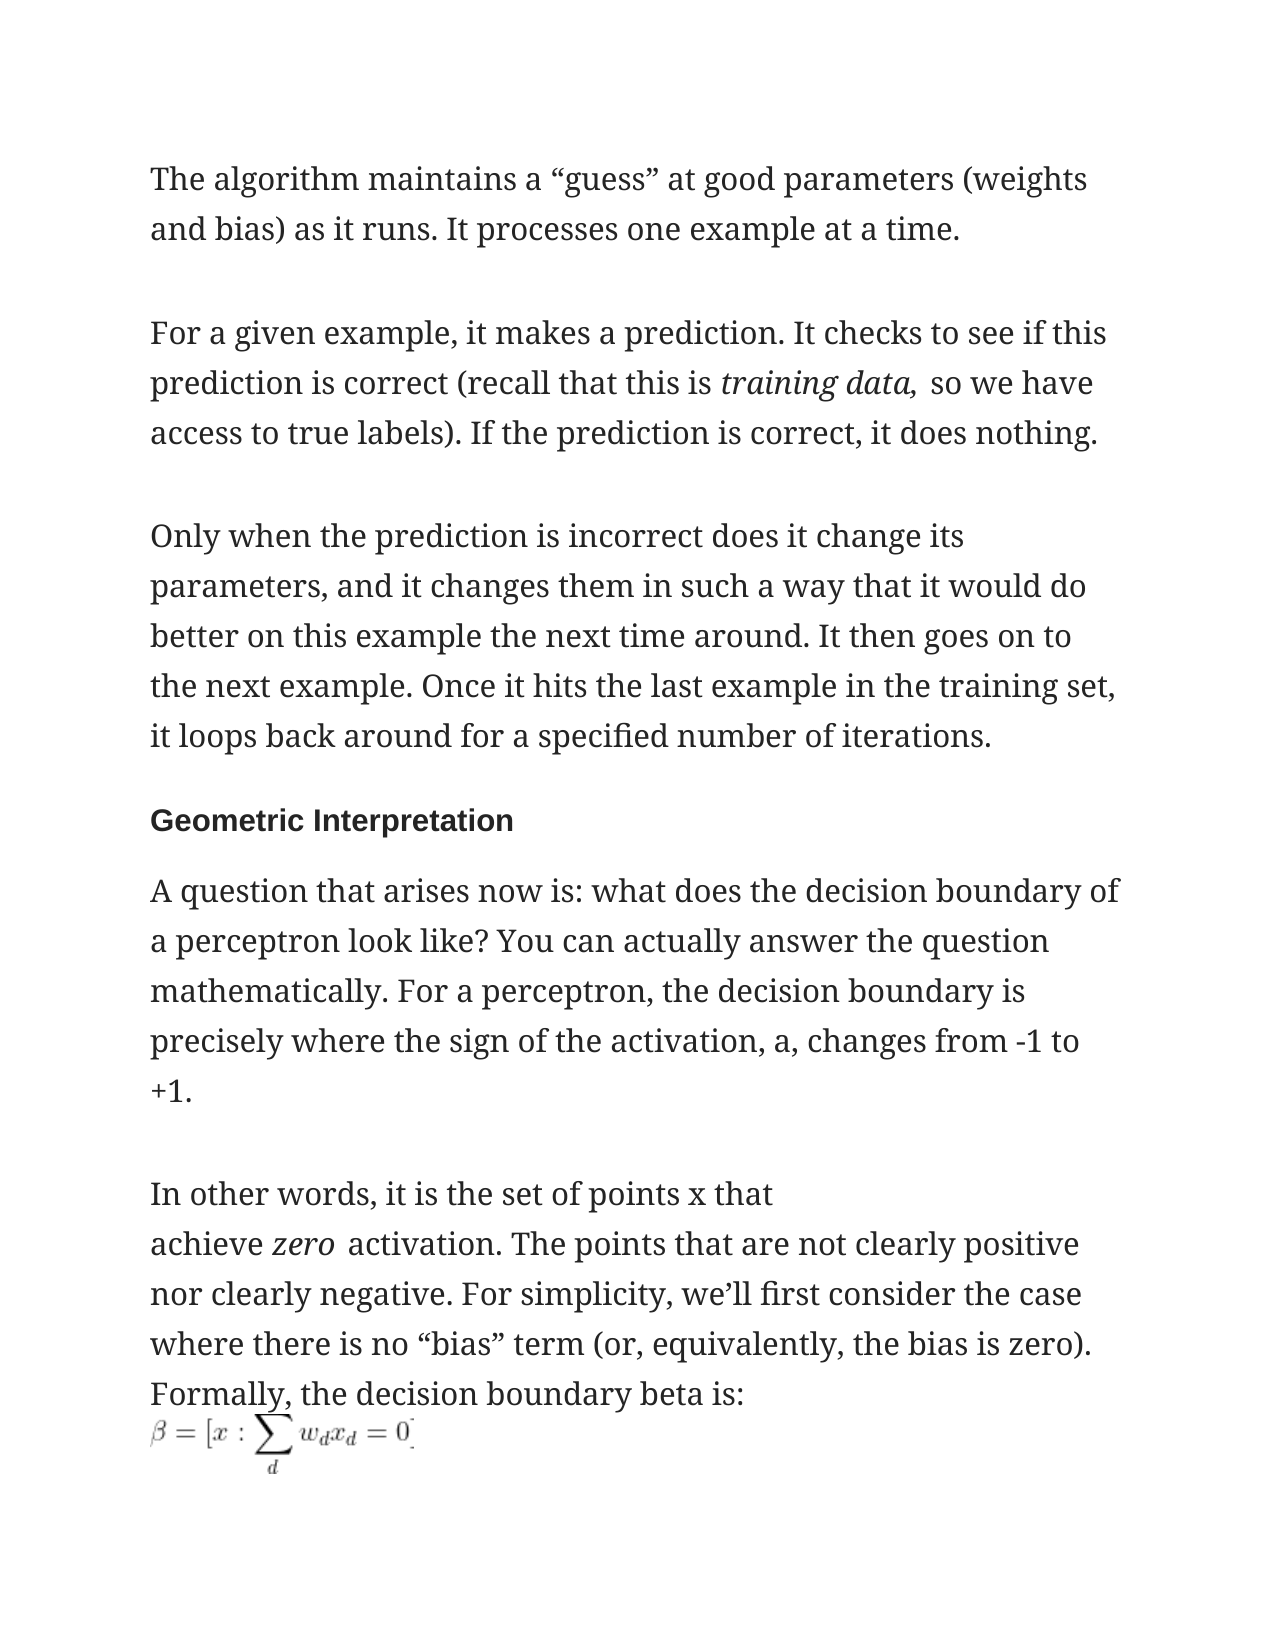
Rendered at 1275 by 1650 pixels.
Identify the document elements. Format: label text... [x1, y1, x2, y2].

text In other words, it is the set of points x that achieve zero activation. The points that are not clearly positive nor clearly negative. For simplicity, we’ll first consider the case where there is no “bias” term (or, equivalently, the bias is zero). Formally, the decision boundary beta is: [150, 1165, 1125, 1415]
picture [150, 1414, 414, 1474]
text For a given example, it makes a prediction. It checks to see if this prediction is correct (recall that this is training data, so we have access to true labels). If the prediction is correct, it does nothing. [150, 303, 1125, 453]
text A question that arises now is: what does the decision boundary of a perceptron look like? You can actually answer the question mathematically. For a perceptron, the decision boundary is precisely where the sign of the activation, a, changes from -1 to +1. [150, 861, 1125, 1111]
text The algorithm maintains a “guess” at good parameters (weights and bias) as it runs. It processes one example at a time. [150, 150, 1125, 250]
text Only when the prediction is incorrect does it change its parameters, and it changes them in such a way that it would do better on this example the next time around. It then goes on to the next example. Once it hits the last example in the training set, it loops back around for a specified number of iterations. [150, 507, 1125, 757]
text Geometric Interpretation [150, 800, 1125, 838]
